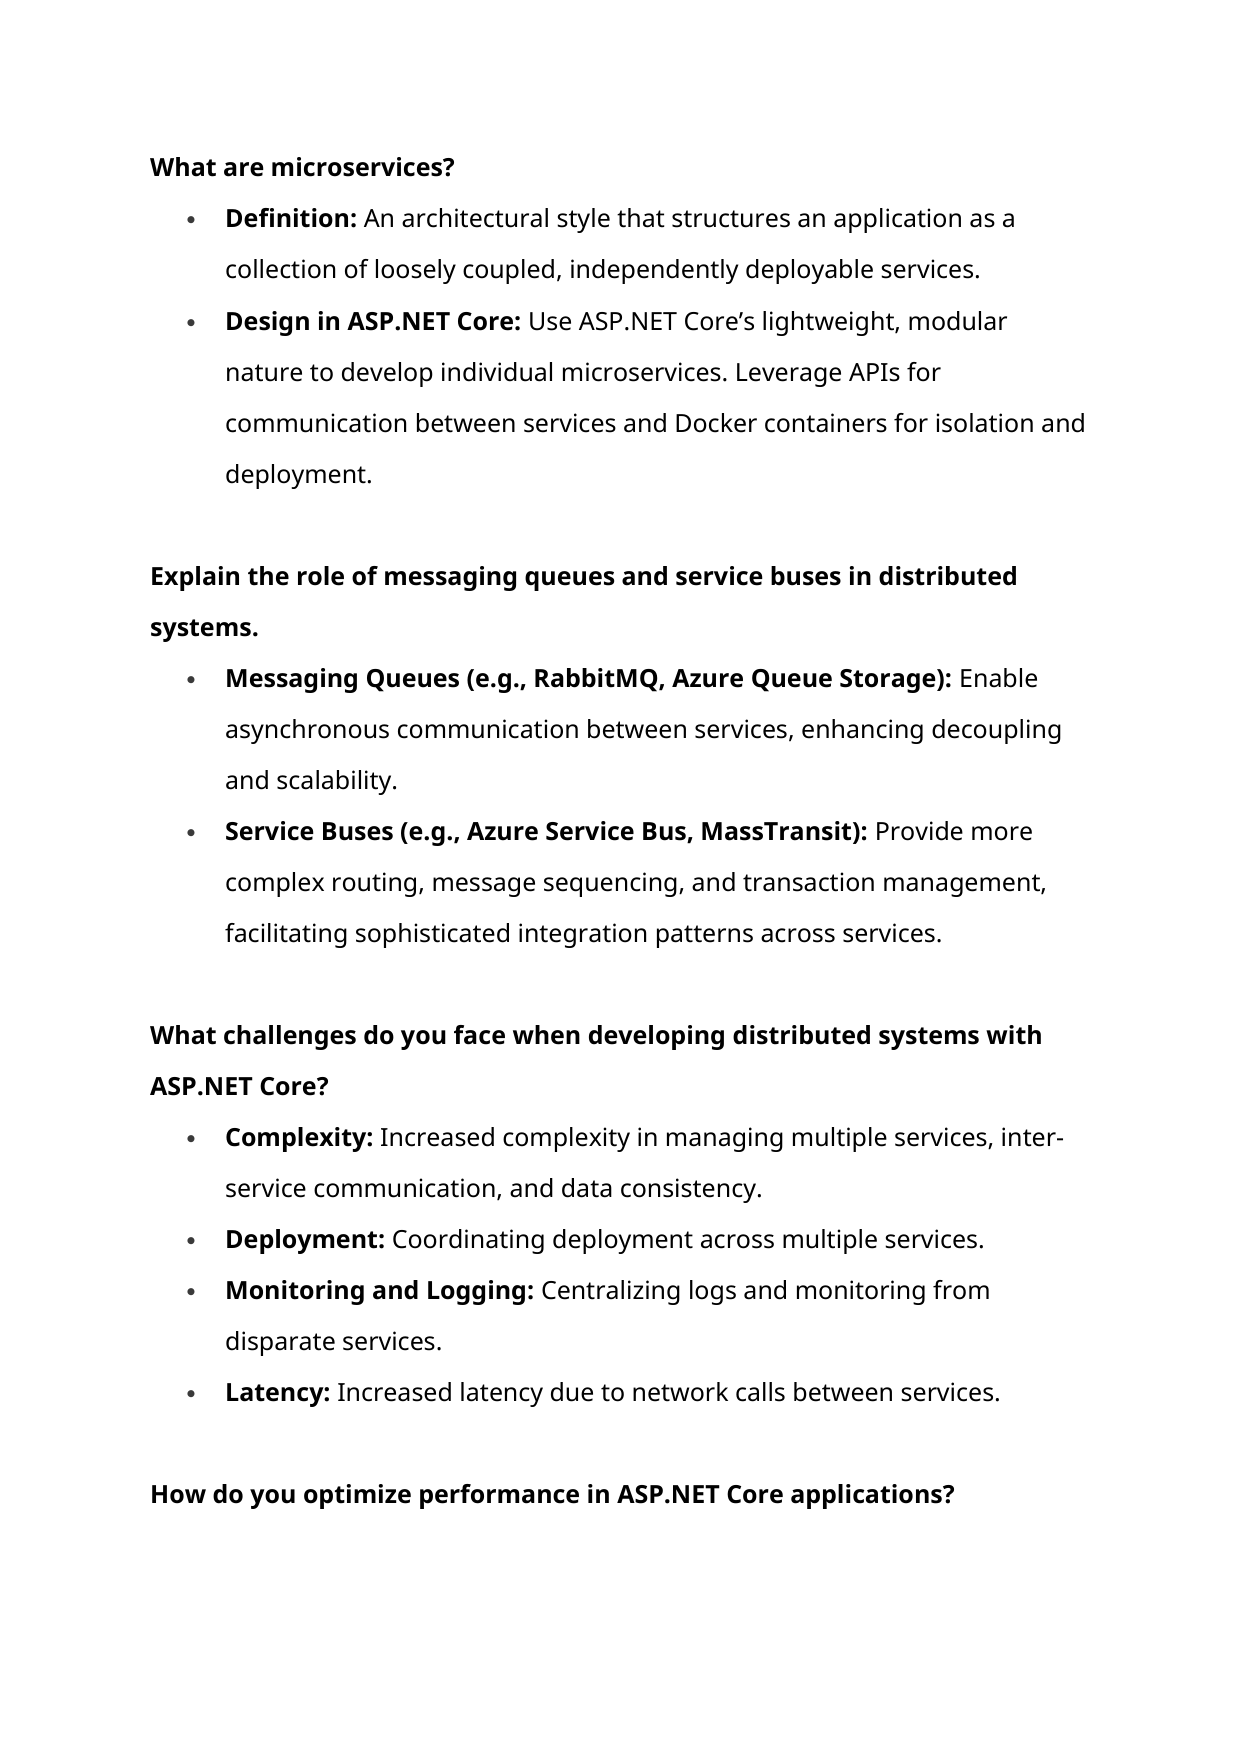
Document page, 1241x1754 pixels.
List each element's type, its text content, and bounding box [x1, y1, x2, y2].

list Latency: Increased latency due to network calls between services. [187, 1375, 1090, 1409]
list Monitoring and Logging: Centralizing logs and monitoring from disparate services. [187, 1273, 1090, 1358]
text How do you optimize performance in ASP.NET Core applications? [150, 1477, 1090, 1511]
list Service Buses (e.g., Azure Service Bus, MassTransit): Provide more complex routing, message sequencing, and transaction management, facilitating sophisticated integration patterns across services. [187, 813, 1090, 950]
text What challenges do you face when developing distributed systems with ASP.NET Core? [150, 1018, 1090, 1103]
list Definition: An architectural style that structures an application as a collection of loosely coupled, independently deployable services. [187, 201, 1090, 286]
text What are microservices? [150, 150, 1090, 184]
text Explain the role of messaging queues and service buses in distributed systems. [150, 558, 1090, 643]
list Deployment: Coordinating deployment across multiple services. [187, 1222, 1090, 1256]
list Complexity: Increased complexity in managing multiple services, inter-service communication, and data consistency. [187, 1120, 1090, 1205]
list Design in ASP.NET Core: Use ASP.NET Core’s lightweight, modular nature to develop individual microservices. Leverage APIs for communication between services and Docker containers for isolation and deployment. [187, 303, 1090, 490]
list Messaging Queues (e.g., RabbitMQ, Azure Queue Storage): Enable asynchronous communication between services, enhancing decoupling and scalability. [187, 660, 1090, 797]
